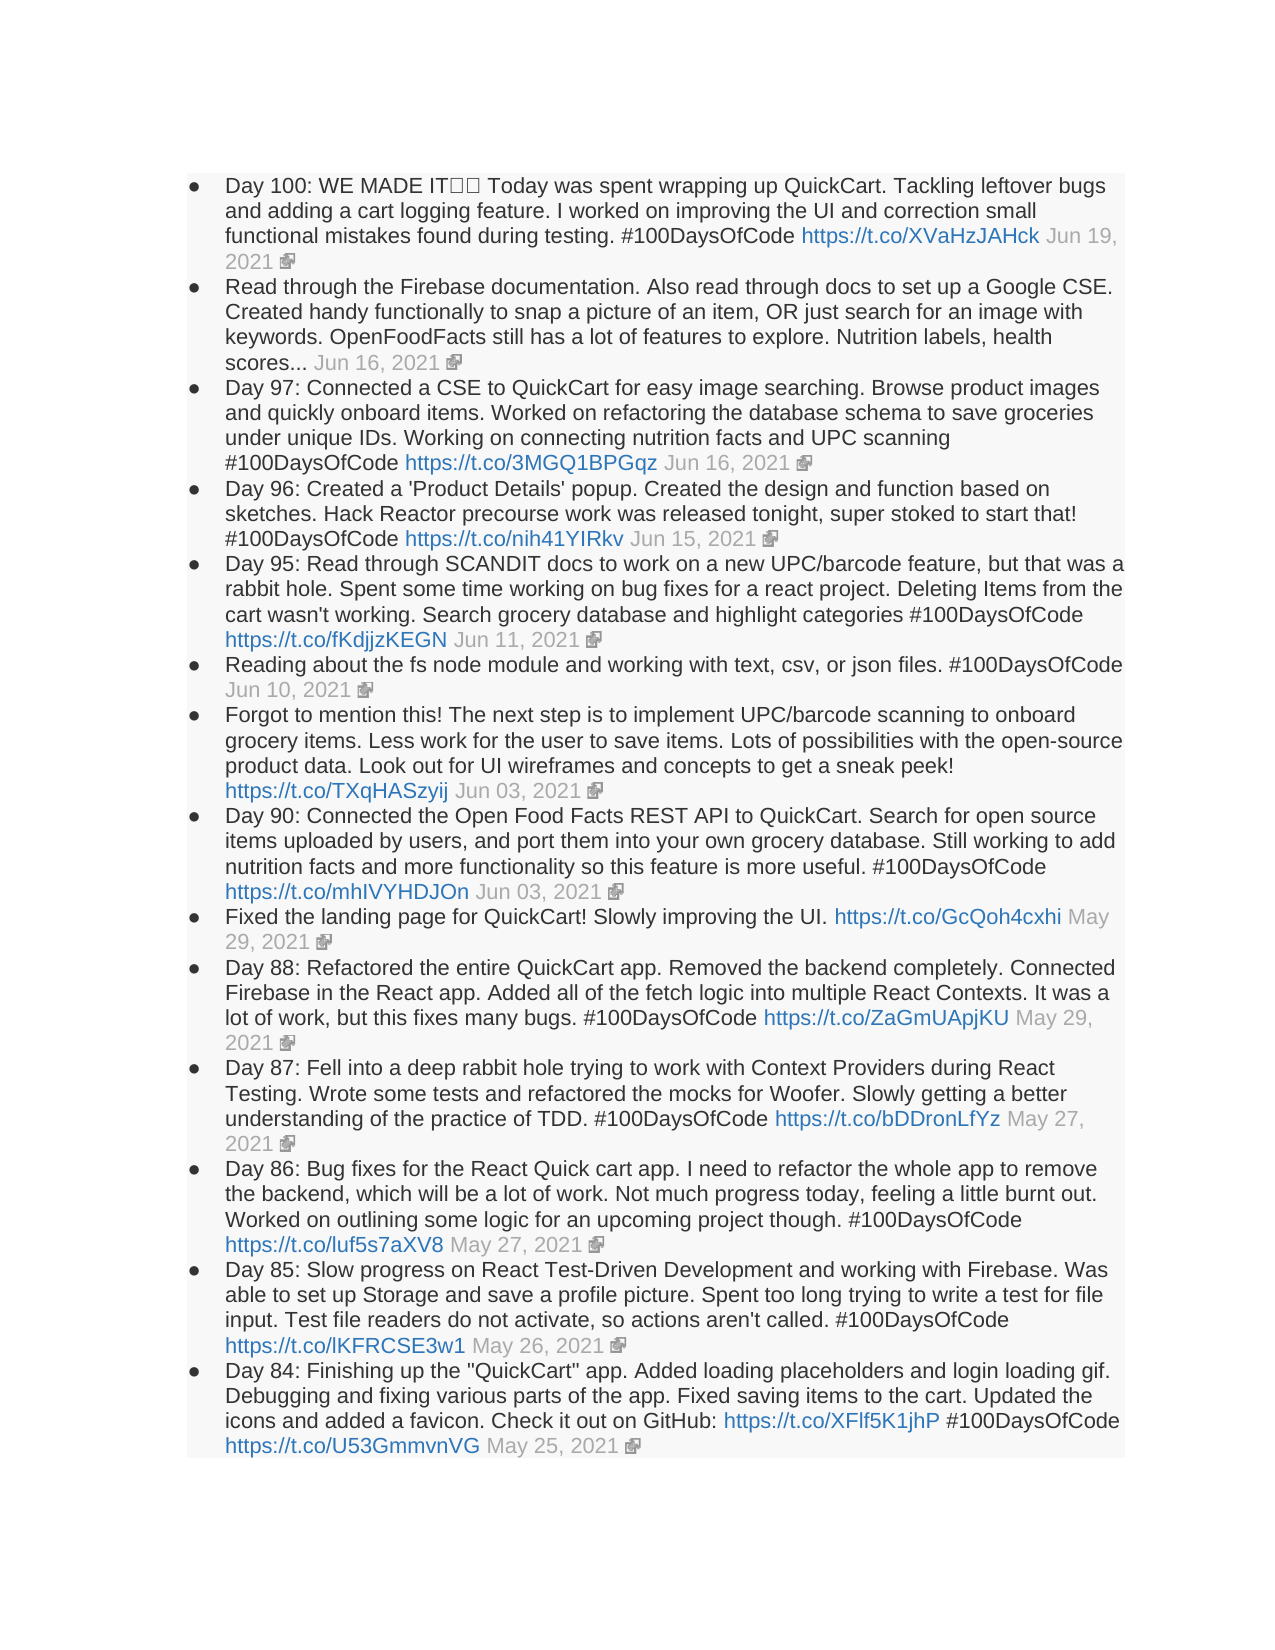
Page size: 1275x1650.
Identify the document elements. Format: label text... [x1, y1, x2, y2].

list Day 87: Fell into a deep rabbit hole trying to work with Context Providers during React Testing. Wrote some tests and refactored the mocks for Woofer. Slowly getting a better understanding of the practice of TDD. #100DaysOfCode https://t.co/bDDronLfYz May 27, 2021 [187, 1055, 1125, 1156]
picture [279, 253, 296, 269]
picture [357, 682, 374, 698]
picture [446, 354, 462, 370]
picture [586, 631, 602, 648]
picture [316, 934, 332, 950]
picture [762, 530, 779, 547]
list Read through the Firebase documentation. Also read through docs to set up a Google CSE. Created handy functionally to snap a picture of an item, OR just search for an image with keywords. OpenFoodFacts still has a lot of features to explore. Nutrition labels, health scores... Jun 16, 2021 [187, 274, 1125, 374]
list Day 85: Slow progress on React Test-Driven Development and working with Firebase. Was able to set up Storage and save a profile picture. Spent too long trying to write a test for file input. Test file readers do not activate, so actions aren't called. #100DaysOfCode https://t.co/lKFRCSE3w1 May 26, 2021 [187, 1257, 1125, 1358]
picture [587, 782, 603, 799]
picture [588, 1236, 605, 1253]
list Reading about the fs node module and working with text, csv, or json files. #100DaysOfCode Jun 10, 2021 [187, 652, 1125, 702]
list Day 84: Finishing up the "QuickCart" app. Added loading placeholders and login loading gif. Debugging and fixing various parts of the app. Fixed saving items to the cart. Updated the icons and added a favicon. Check it out on GitHub: https://t.co/XFlf5K1jhP #100DaysOfCode https://t.co/U53GmmvnVG May 25, 2021 [187, 1358, 1125, 1458]
list Forgot to mention this! The next step is to implement UPC/barcode scanning to onboard grocery items. Less work for the user to save items. Lots of possibilities with the open-source product data. Look out for UI wireframes and concepts to get a sneak peek! https://t.co/TXqHASzyij Jun 03, 2021 [187, 702, 1125, 803]
list Day 86: Bug fixes for the React Quick cart app. I need to refactor the whole app to remove the backend, which will be a lot of work. Not much progress today, feeling a little burnt out. Worked on outlining some logic for an upcoming project though. #100DaysOfCode https://t.co/luf5s7aXV8 May 27, 2021 [187, 1156, 1125, 1257]
list Day 88: Refactored the entire QuickCart app. Removed the backend completely. Connected Firebase in the React app. Added all of the fetch logic into multiple React Contexts. It was a lot of work, but this fixes many bugs. #100DaysOfCode https://t.co/ZaGmUApjKU May 29, 2021 [187, 954, 1125, 1055]
picture [610, 1337, 627, 1353]
picture [279, 1135, 296, 1152]
list Day 97: Connected a CSE to QuickCart for easy image searching. Browse product images and quickly onboard items. Worked on refactoring the database schema to save groceries under unique IDs. Working on connecting nutrition facts and UPC scanning #100DaysOfCode https://t.co/3MGQ1BPGqz Jun 16, 2021 [187, 374, 1125, 475]
picture [608, 883, 624, 900]
list Day 90: Connected the Open Food Facts REST API to QuickCart. Search for open source items uploaded by users, and port them into your own grocery database. Still working to add nutrition facts and more functionality so this feature is more useful. #100DaysOfCode https://t.co/mhIVYHDJOn Jun 03, 2021 [187, 803, 1125, 904]
picture [279, 1035, 296, 1051]
list Day 100: WE MADE IT🥳🥳 Today was spent wrapping up QuickCart. Tackling leftover bugs and adding a cart logging feature. I worked on improving the UI and correction small functional mistakes found during testing. #100DaysOfCode https://t.co/XVaHzJAHck Jun 19, 2021 [187, 173, 1125, 274]
picture [625, 1438, 641, 1454]
picture [796, 455, 813, 471]
list Fixed the landing page for QuickCart! Slowly improving the UI. https://t.co/GcQoh4cxhi May 29, 2021 [187, 904, 1125, 954]
list Day 95: Read through SCANDIT docs to work on a new UPC/barcode feature, but that was a rabbit hole. Spent some time working on bug fixes for a react project. Deleting Items from the cart wasn't working. Search grocery database and highlight categories #100DaysOfCode https://t.co/fKdjjzKEGN Jun 11, 2021 [187, 551, 1125, 652]
list Day 96: Created a 'Product Details' popup. Created the design and function based on sketches. Hack Reactor precourse work was released tonight, super stoked to start that! #100DaysOfCode https://t.co/nih41YIRkv Jun 15, 2021 [187, 475, 1125, 551]
